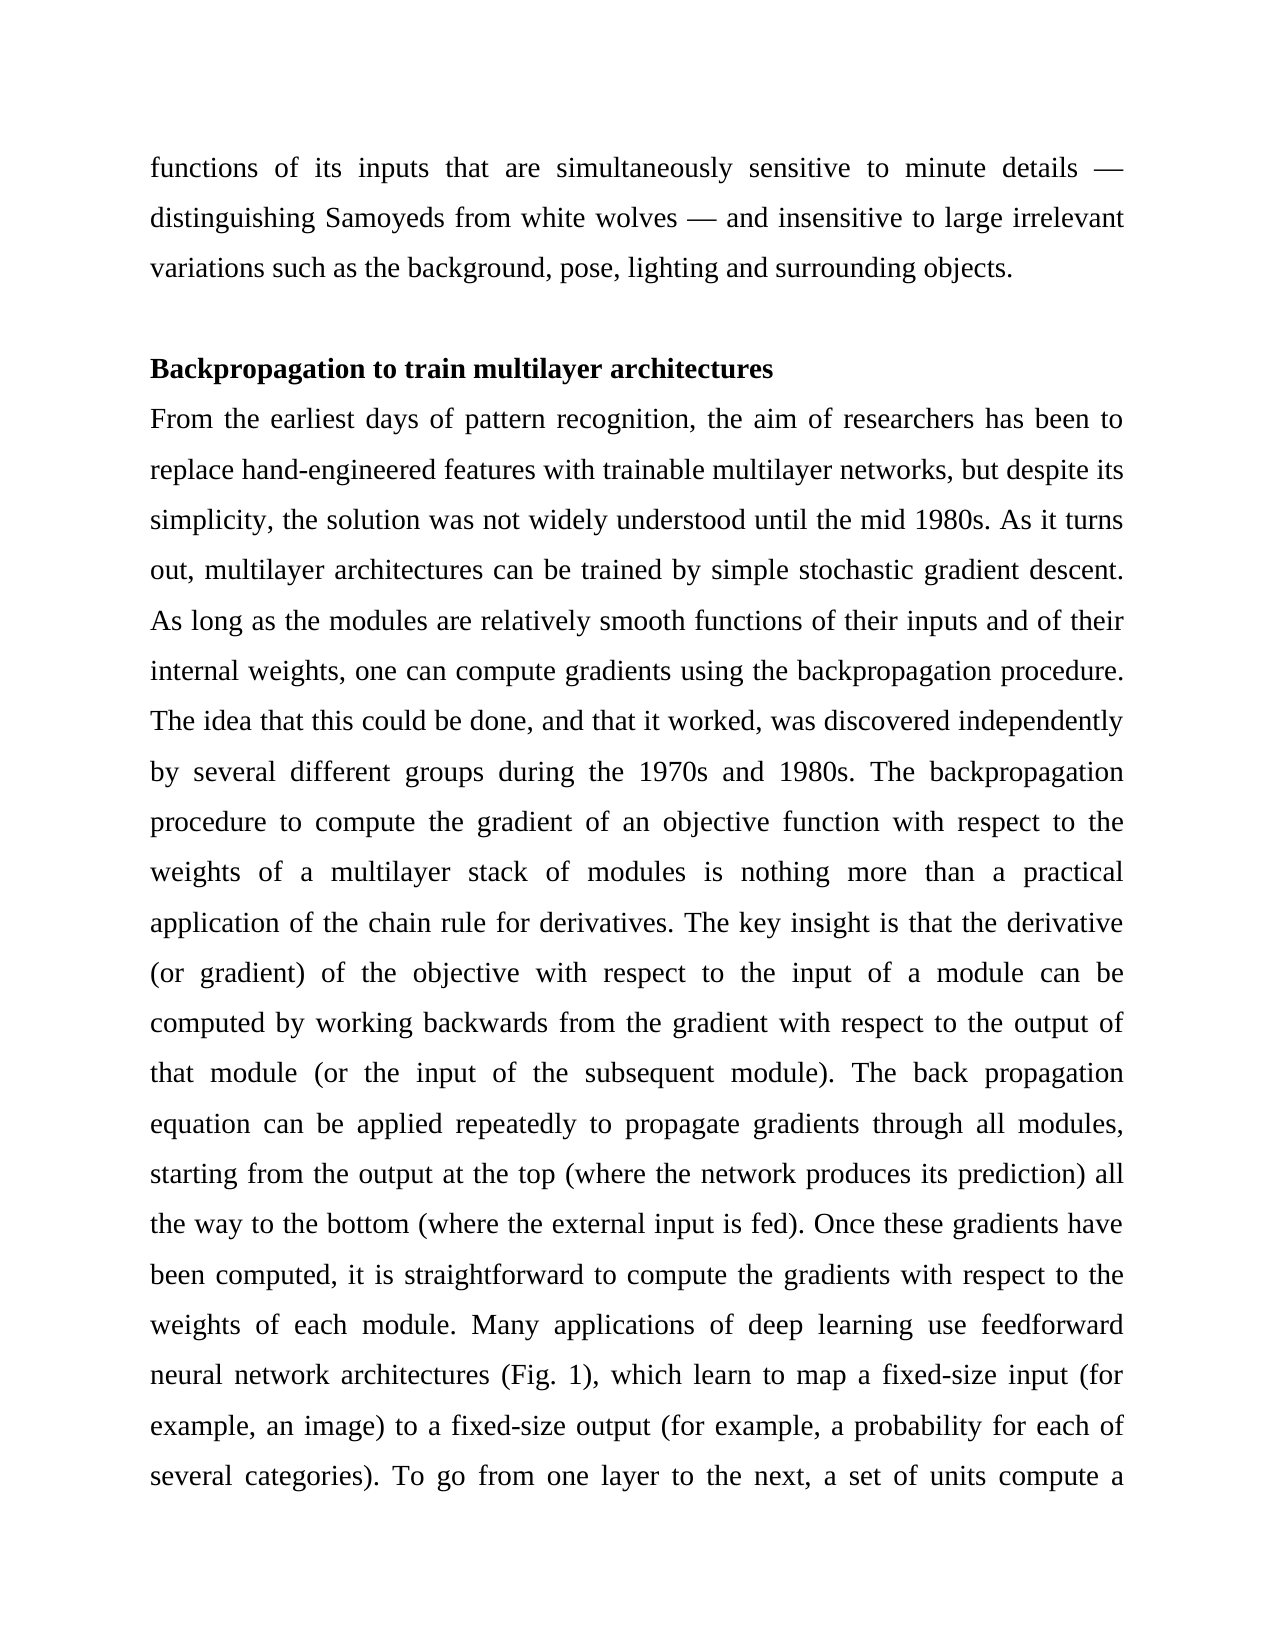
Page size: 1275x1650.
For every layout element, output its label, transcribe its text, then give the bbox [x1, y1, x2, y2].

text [150, 402, 1125, 1492]
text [150, 150, 1125, 284]
text Backpropagation to train multilayer architectures [150, 351, 1125, 385]
